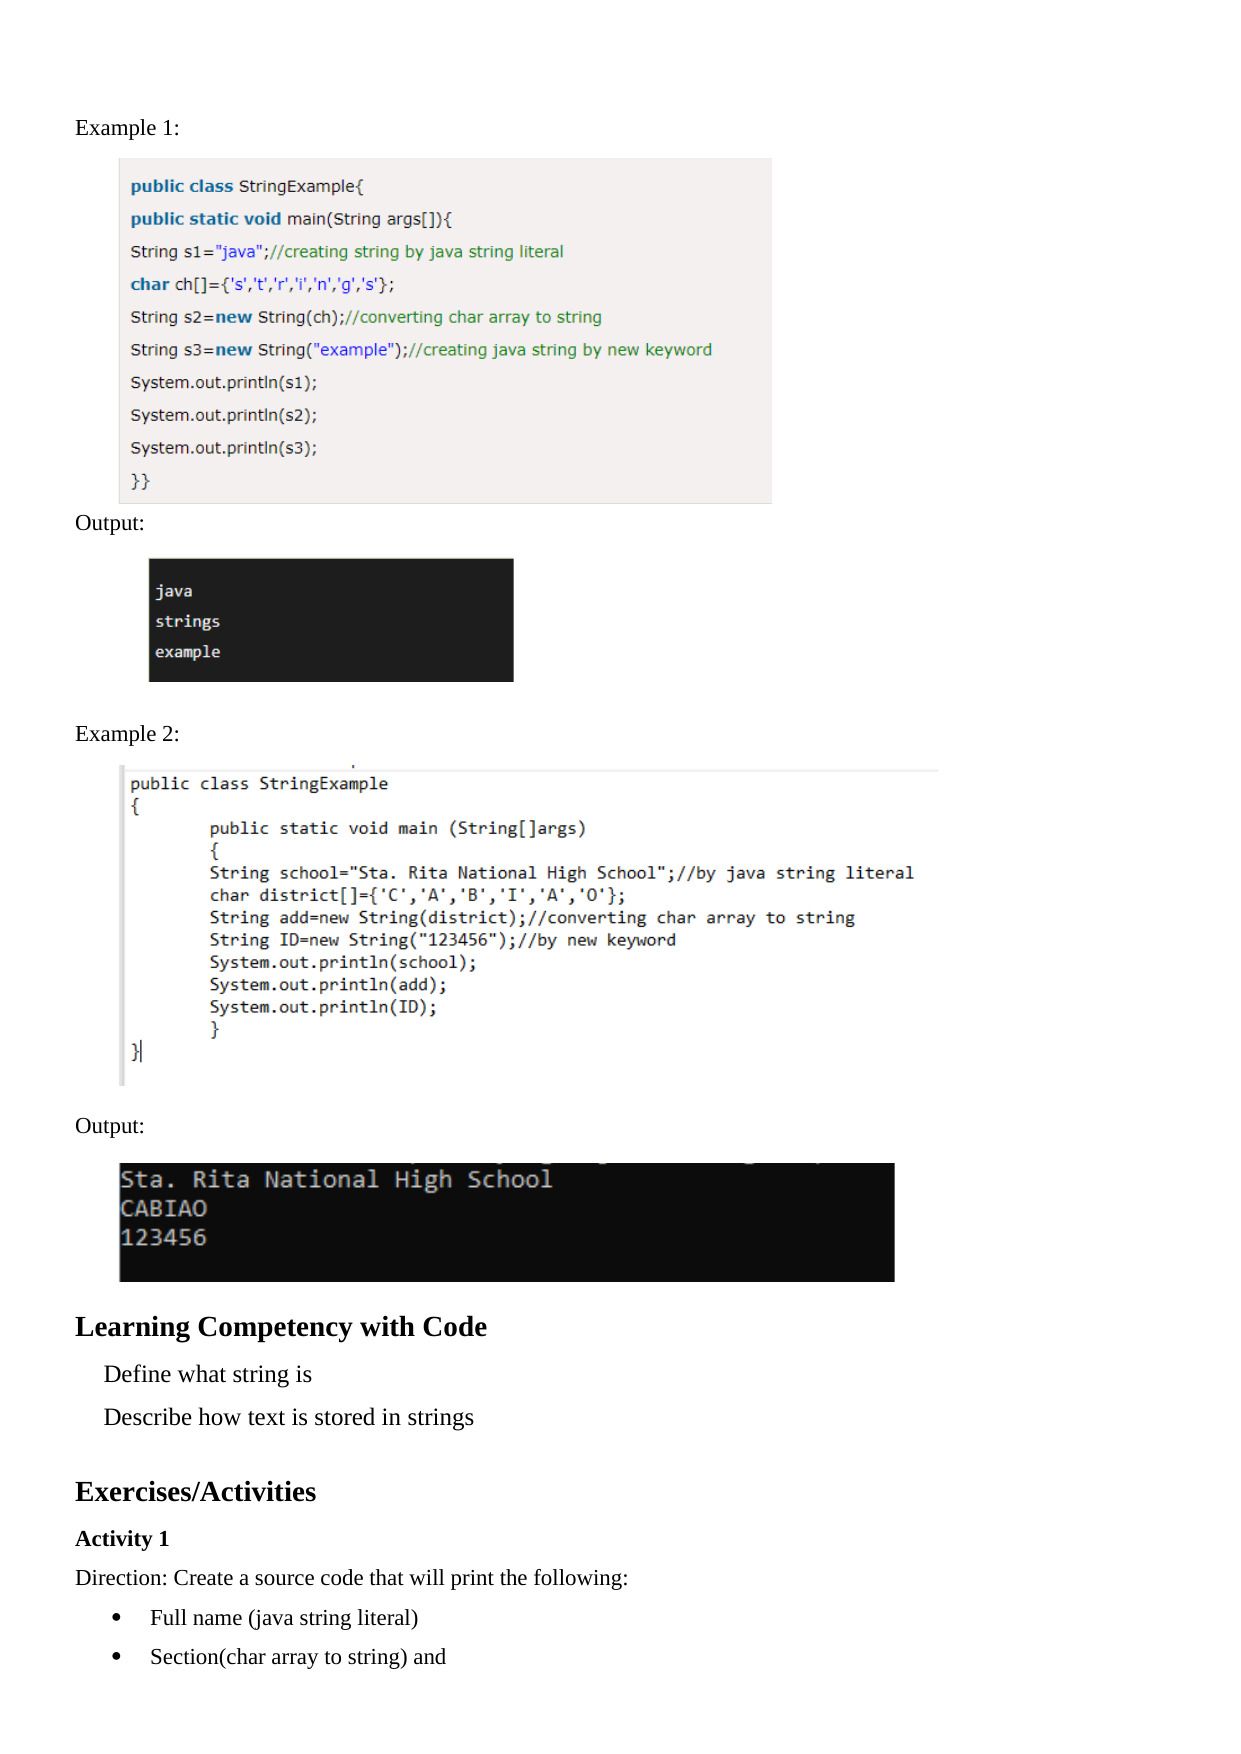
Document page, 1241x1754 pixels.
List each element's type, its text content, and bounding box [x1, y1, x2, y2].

text Learning Competency with Code [75, 1309, 1165, 1343]
list Section(char array to string) and [112, 1643, 1165, 1669]
text Direction: Create a source code that will print the following: [75, 1564, 1165, 1591]
list Full name (java string literal) [112, 1604, 1165, 1630]
picture [118, 1163, 895, 1282]
text Output: [75, 1112, 1165, 1138]
picture [146, 556, 514, 682]
text Example 2: [75, 720, 1165, 746]
text Describe how text is stored in strings [103, 1402, 1165, 1431]
text Exercises/Activities [75, 1474, 1165, 1508]
text Activity 1 [75, 1525, 1165, 1551]
text Define what string is [86, 1359, 1165, 1388]
picture [118, 158, 773, 504]
text Example 1: [75, 114, 1165, 141]
text Output: [75, 509, 1165, 536]
picture [118, 765, 939, 1086]
